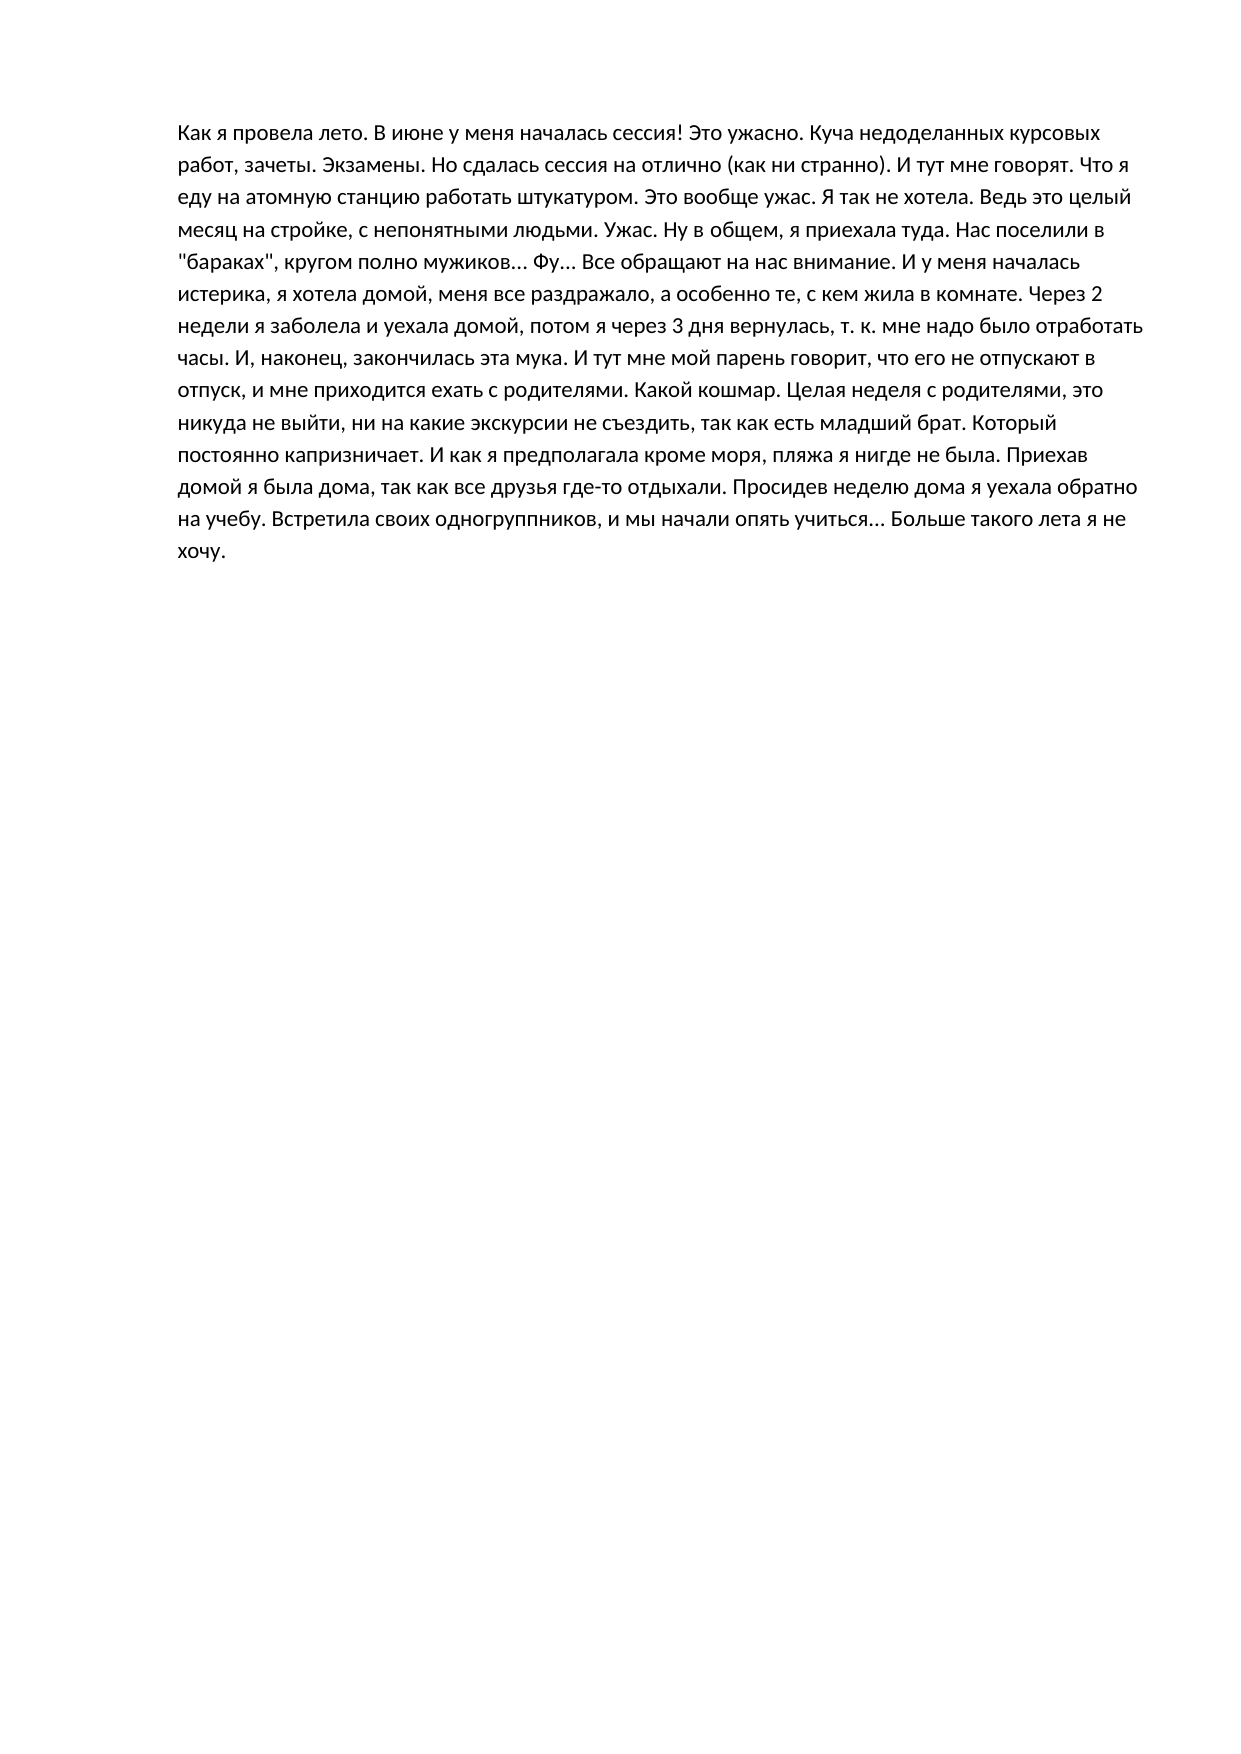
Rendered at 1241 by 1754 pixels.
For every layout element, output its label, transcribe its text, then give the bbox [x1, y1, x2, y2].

text Как я провела лето. В июне у меня началась сессия! Это ужасно. Куча недоделанных курсовых работ, зачеты. Экзамены. Но сдалась сессия на отлично (как ни странно). И тут мне говорят. Что я еду на атомную станцию работать штукатуром. Это вообще ужас. Я так не хотела. Ведь это целый месяц на стройке, с непонятными людьми. Ужас. Ну в общем, я приехала туда. Нас поселили в "бараках", кругом полно мужиков... Фу... Все обращают на нас внимание. И у меня началась истерика, я хотела домой, меня все раздражало, а особенно те, с кем жила в комнате. Через 2 недели я заболела и уехала домой, потом я через 3 дня вернулась, т. к. мне надо было отработать часы. И, наконец, закончилась эта мука. И тут мне мой парень говорит, что его не отпускают в отпуск, и мне приходится ехать с родителями. Какой кошмар. Целая неделя с родителями, это никуда не выйти, ни на какие экскурсии не съездить, так как есть младший брат. Который постоянно капризничает. И как я предполагала кроме моря, пляжа я нигде не была. Приехав домой я была дома, так как все друзья где-то отдыхали. Просидев неделю дома я уехала обратно на учебу. Встретила своих одногруппников, и мы начали опять учиться... Больше такого лета я не хочу. [177, 118, 1152, 564]
